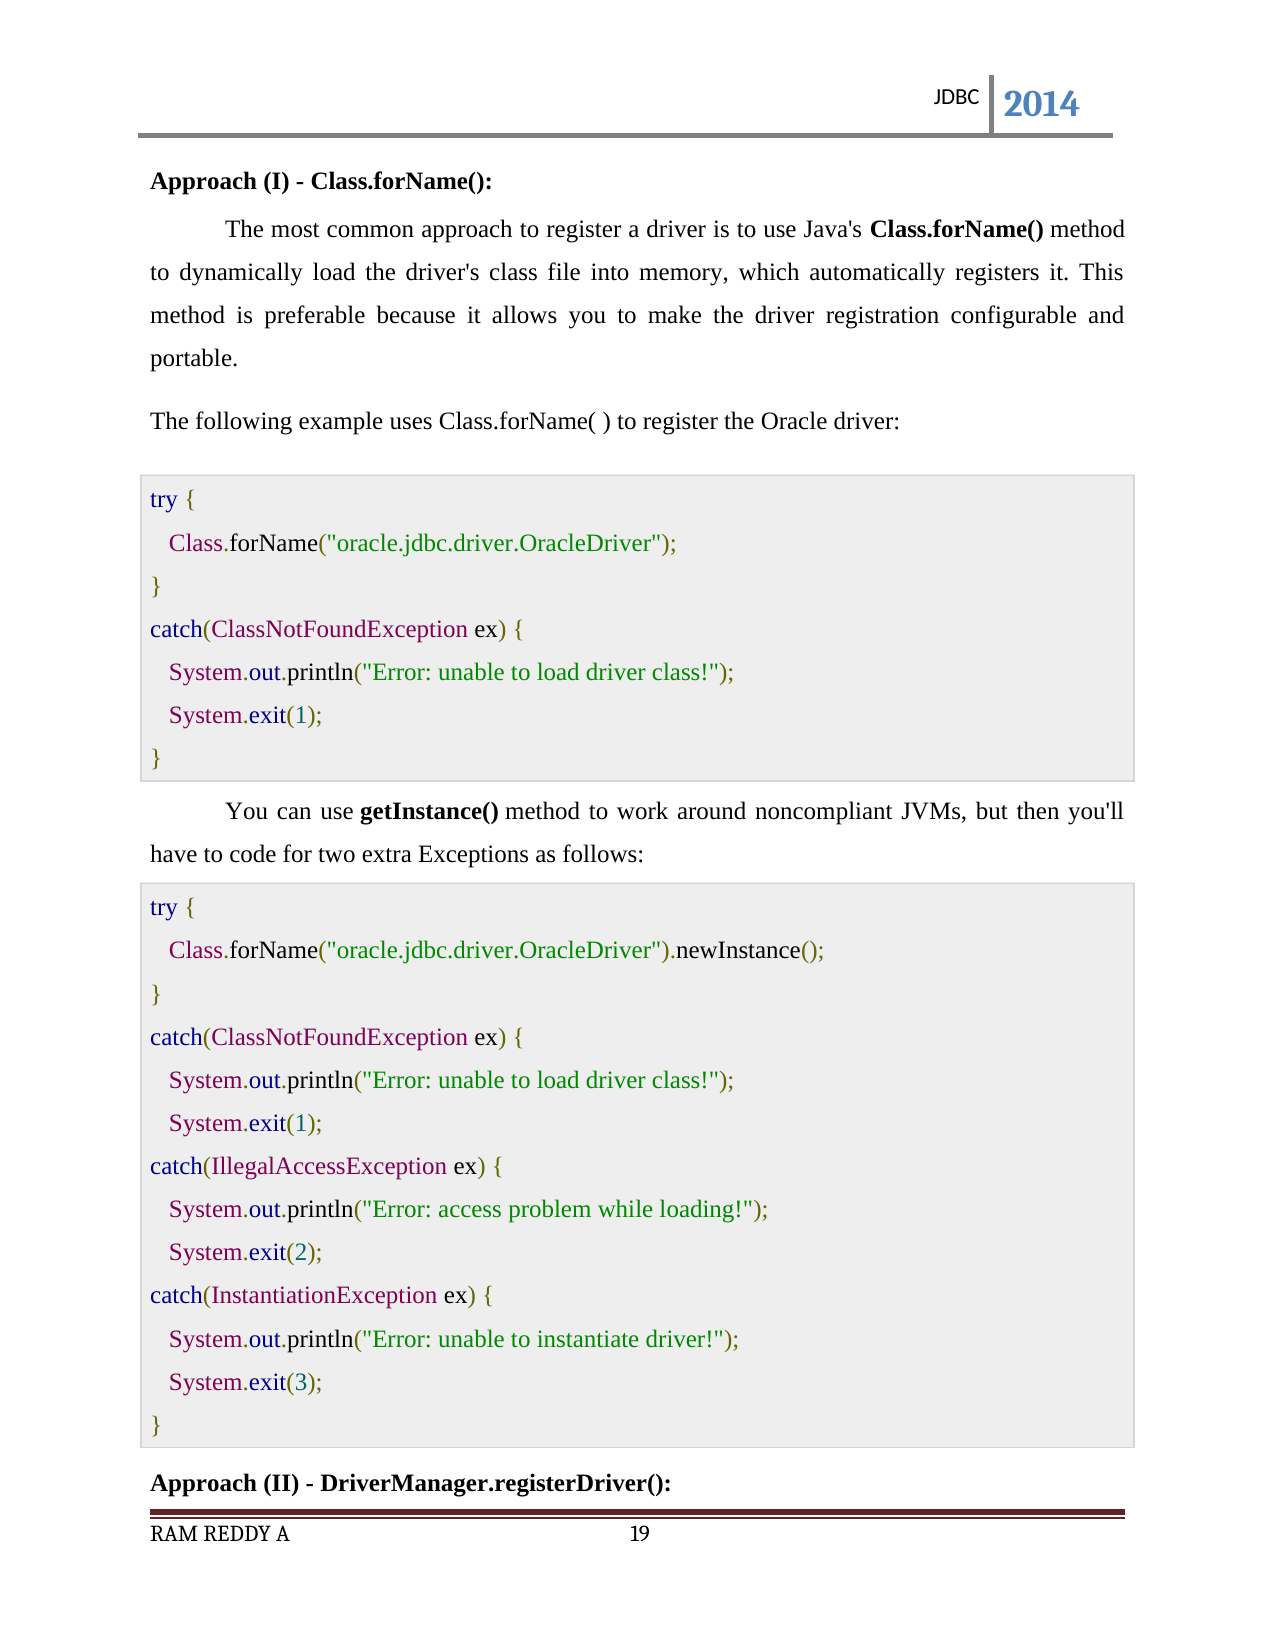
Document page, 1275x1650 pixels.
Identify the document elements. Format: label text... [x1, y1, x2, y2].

text Approach (II) - DriverManager.registerDriver(): [150, 1468, 1120, 1497]
text The most common approach to register a driver is to use Java's Class.forName() method to dynamically load the driver's class file into memory, which automatically registers it. This method is preferable because it allows you to make the driver registration configurable and portable. [150, 214, 1125, 372]
text Class.forName("oracle.jdbc.driver.OracleDriver"); [142, 518, 1133, 556]
text System.exit(3); [142, 1357, 1133, 1396]
text System.exit(1); [142, 1098, 1133, 1137]
text catch(InstantiationException ex) { [142, 1271, 1133, 1309]
text System.out.println("Error: unable to load driver class!"); [142, 1055, 1133, 1094]
text catch(ClassNotFoundException ex) { [142, 1012, 1133, 1051]
text try { [142, 476, 1133, 513]
text Approach (I) - Class.forName(): [150, 166, 1120, 194]
text } [142, 561, 1133, 599]
text try { [142, 884, 1133, 921]
text } [142, 1400, 1133, 1447]
text System.out.println("Error: unable to instantiate driver!"); [142, 1314, 1133, 1352]
text You can use getInstance() method to work around noncompliant JVMs, but then you'll have to code for two extra Exceptions as follows: [150, 796, 1125, 868]
text catch(IllegalAccessException ex) { [142, 1141, 1133, 1180]
text System.exit(1); [142, 690, 1133, 729]
text } [142, 733, 1133, 780]
text System.exit(2); [142, 1227, 1133, 1266]
text The following example uses Class.forName( ) to register the Oracle driver: [150, 406, 1125, 435]
text } [142, 969, 1133, 1007]
text System.out.println("Error: access problem while loading!"); [142, 1184, 1133, 1223]
text System.out.println("Error: unable to load driver class!"); [142, 647, 1133, 686]
text Class.forName("oracle.jdbc.driver.OracleDriver").newInstance(); [142, 926, 1133, 964]
text catch(ClassNotFoundException ex) { [142, 604, 1133, 643]
